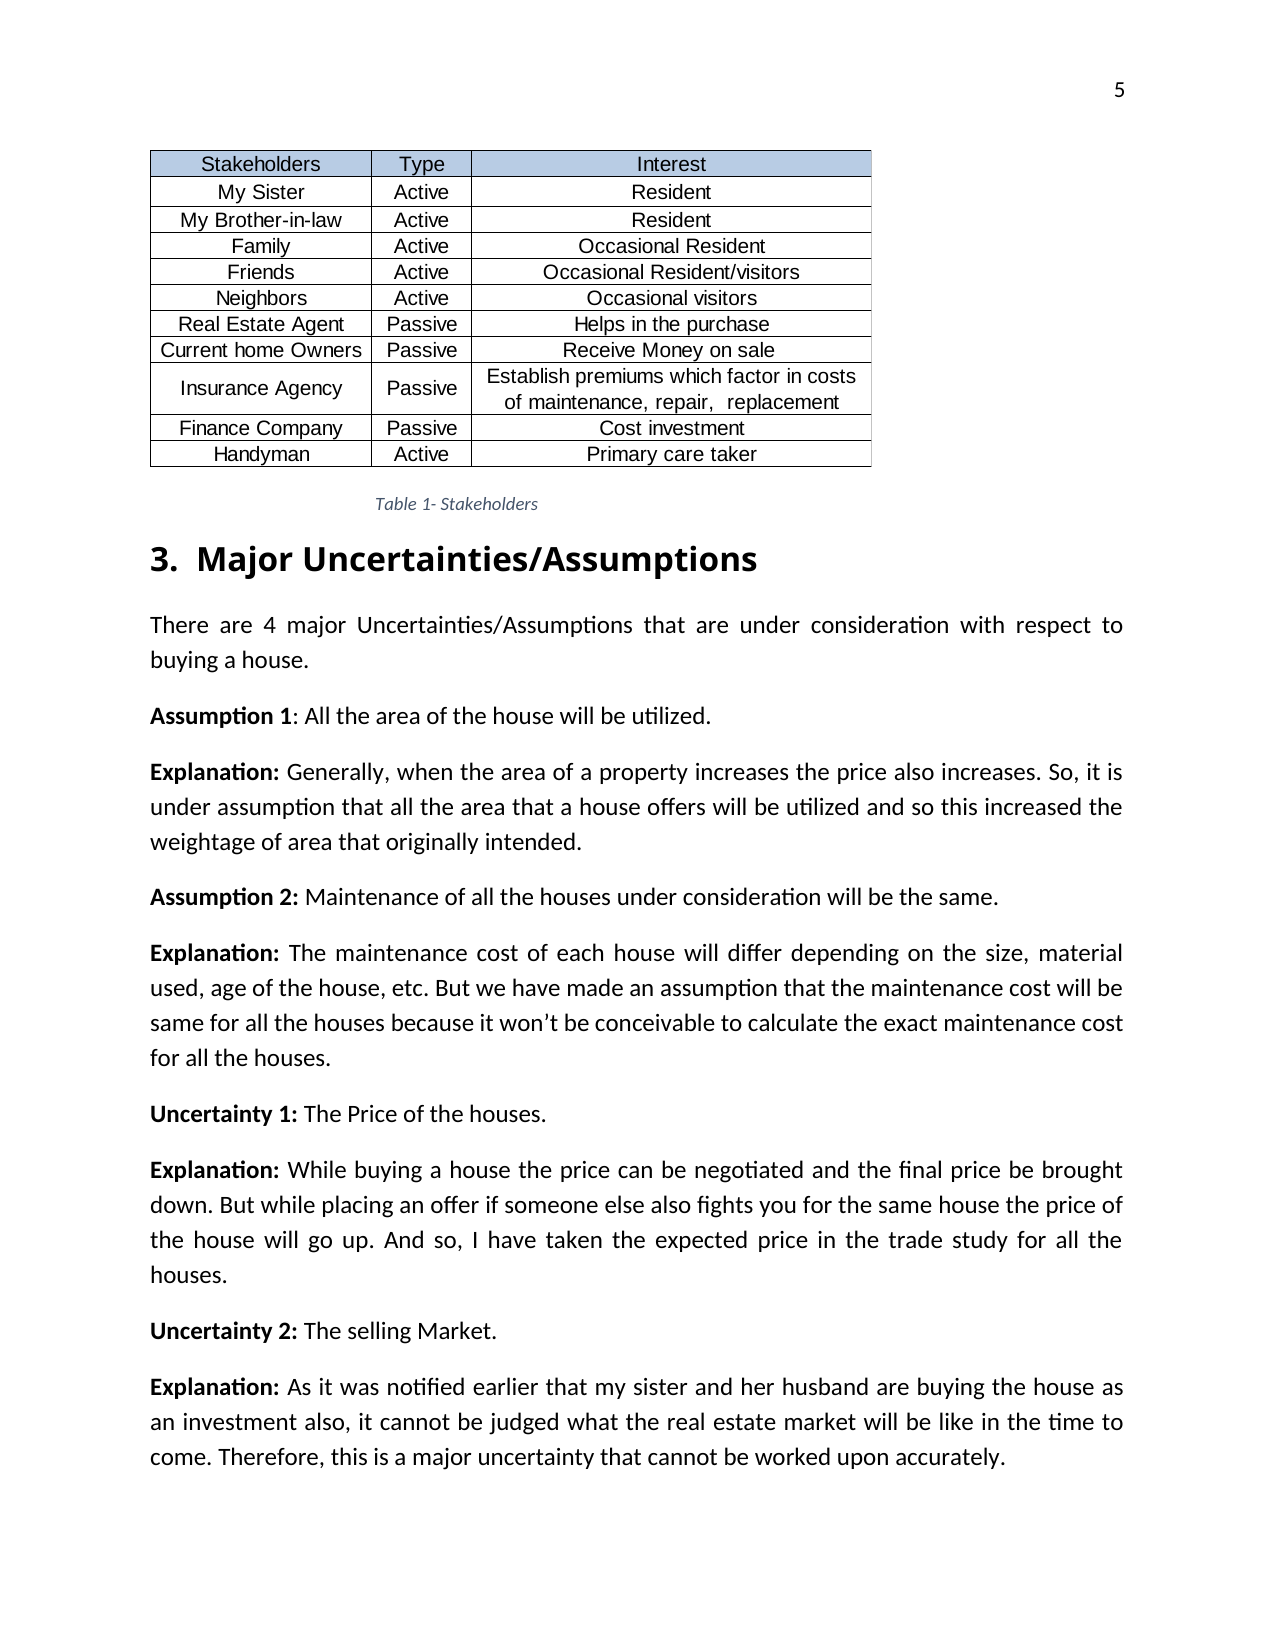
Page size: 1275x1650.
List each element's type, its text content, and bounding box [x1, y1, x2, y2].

text Assumption 1: All the area of the house will be utilized. [150, 700, 1125, 730]
text Table 1- Stakeholders [300, 492, 1125, 515]
text Uncertainty 1: The Price of the houses. [150, 1098, 1125, 1129]
text Explanation: Generally, when the area of a property increases the price also increases. So, it is under assumption that all the area that a house offers will be utilized and so this increased the weightage of area that originally intended. [150, 756, 1125, 856]
text Explanation: The maintenance cost of each house will differ depending on the size, material used, age of the house, etc. But we have made an assumption that the maintenance cost will be same for all the houses because it won’t be conceivable to calculate the exact maintenance cost for all the houses. [150, 937, 1125, 1073]
text There are 4 major Uncertainties/Assumptions that are under consideration with respect to buying a house. [150, 609, 1125, 674]
text Uncertainty 2: The selling Market. [150, 1315, 1125, 1345]
text Explanation: While buying a house the price can be negotiated and the final price be brought down. But while placing an offer if someone else also fights you for the same house the price of the house will go up. And so, I have taken the expected price in the trade study for all the houses. [150, 1154, 1125, 1289]
text 3. Major Uncertainties/Assumptions [150, 536, 1125, 581]
text Assumption 2: Maintenance of all the houses under consideration will be the same. [150, 882, 1125, 912]
text Explanation: As it was notified earlier that my sister and her husband are buying the house as an investment also, it cannot be judged what the real estate market will be like in the time to come. Therefore, this is a major uncertainty that cannot be worked upon accurately. [150, 1371, 1125, 1471]
